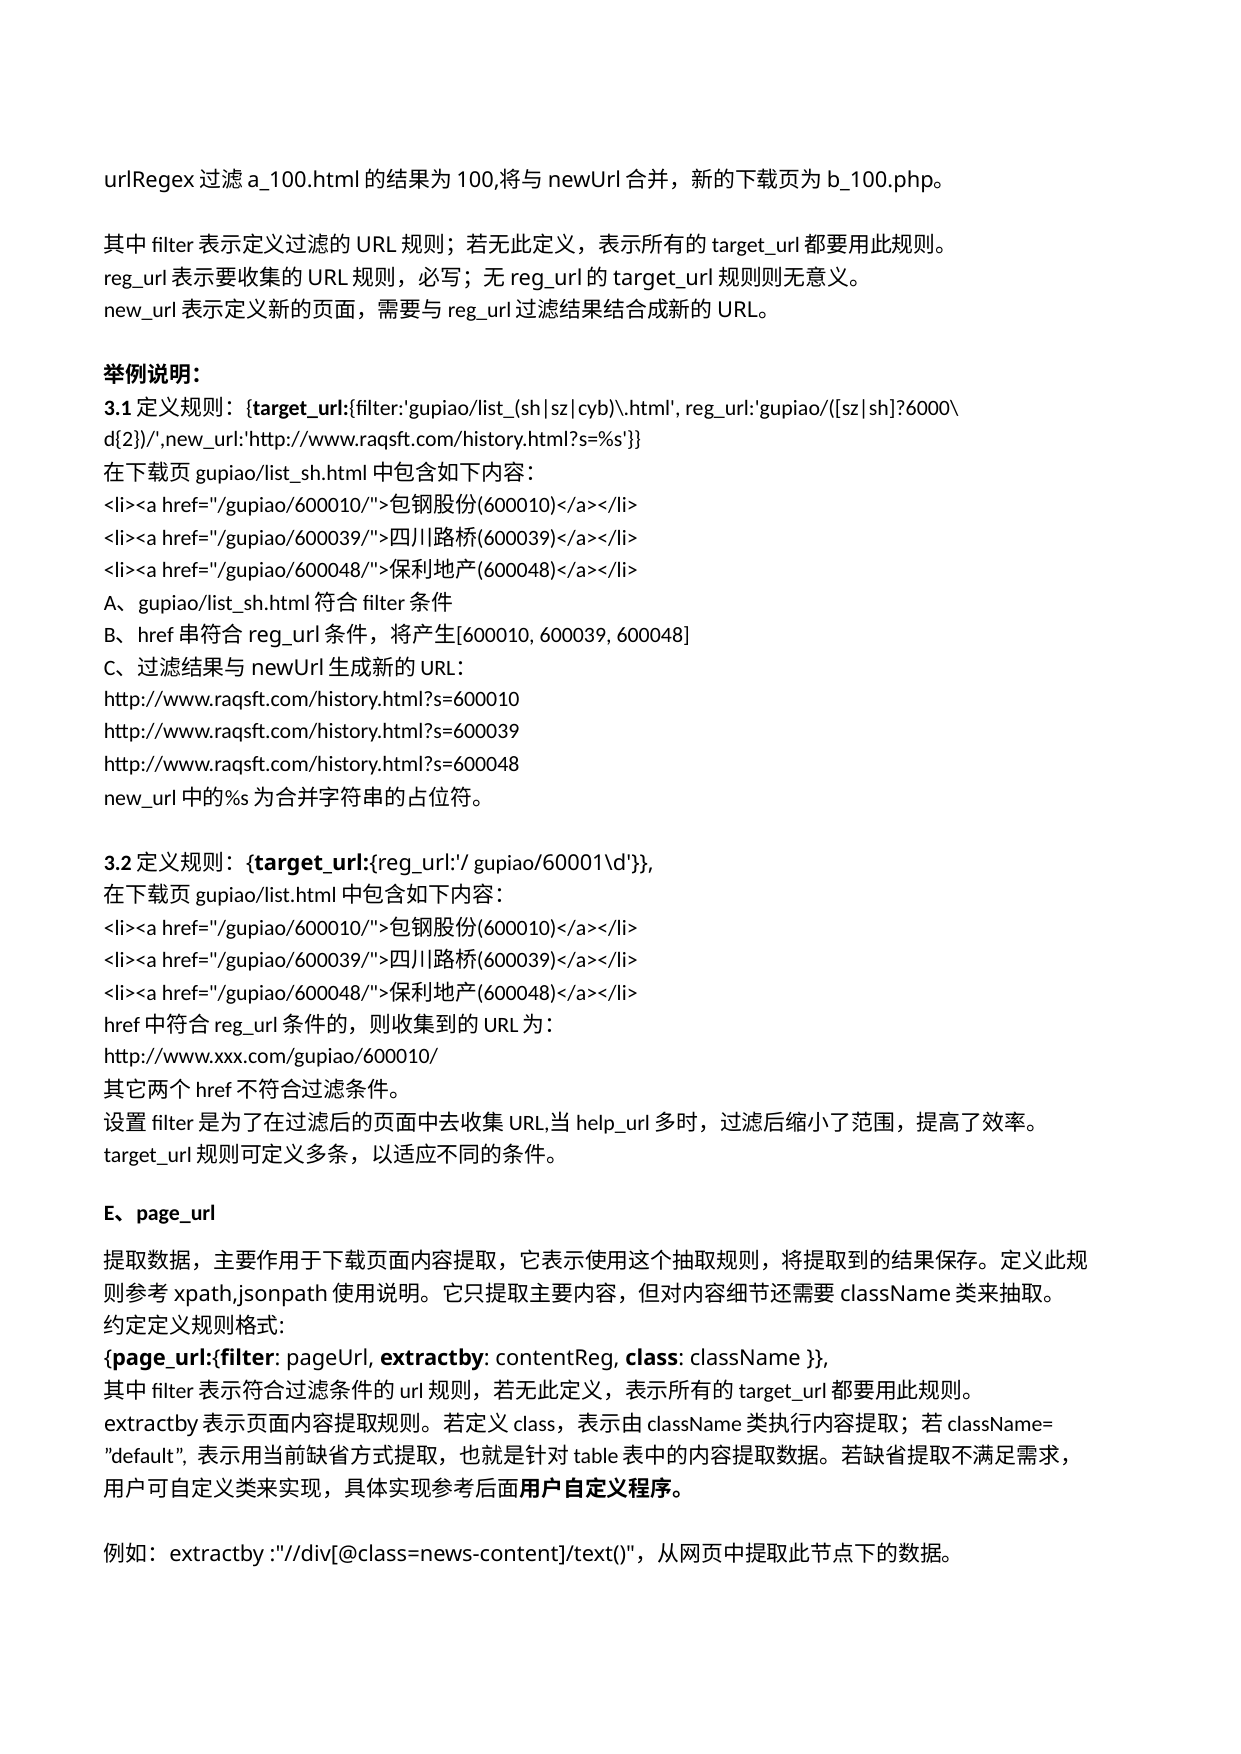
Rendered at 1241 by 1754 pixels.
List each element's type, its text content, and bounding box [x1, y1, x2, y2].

text target_url规则可定义多条，以适应不同的条件。 [103, 1137, 1093, 1169]
text <li><a href="/gupiao/600048/">保利地产(600048)</a></li> [103, 974, 1093, 1007]
text 在下载页gupiao/list.html中包含如下内容： <li><a href="/gupiao/600010/">包钢股份(600010)</a></li> [103, 877, 1093, 942]
text 其中filter表示定义过滤的URL规则；若无此定义，表示所有的target_url都要用此规则。 reg_url表示要收集的URL规则，必写；无reg_url的target_url规则则无意义。 new_url表示定义新的页面，需要与reg_url过滤结果结合成新的URL。 [103, 194, 1093, 324]
text 提取数据，主要作用于下载页面内容提取，它表示使用这个抽取规则，将提取到的结果保存。定义此规则参考xpath,jsonpath使用说明。它只提取主要内容，但对内容细节还需要className类来抽取。 约定定义规则格式: {page_url:{filter: pageUrl, extractby: contentReg, class: className }}, 其中filter表示符合过滤条件的url规则，若无此定义，表示所有的target_url都要用此规则。 extractby表示页面内容提取规则。若定义class，表示由className类执行内容提取；若className= ”default”, 表示用当前缺省方式提取，也就是针对table表中的内容提取数据。若缺省提取不满足需求，用户可自定义类来实现，具体实现参考后面用户自定义程序。 例如：extractby :"//div[@class=news-content]/text()"，从网页中提取此节点下的数据。 [103, 1243, 1093, 1568]
text 举例说明： 3.1 定义规则：{target_url:{filter:'gupiao/list_(sh|sz|cyb)\.html', reg_url:'gupiao/([sz|sh]?6000\d{2})/',new_url:'http://www.raqsft.com/history.html?s=%s'}} 在下载页gupiao/list_sh.html中包含如下内容： <li><a href="/gupiao/600010/">包钢股份(600010)</a></li> [103, 357, 1093, 519]
text http://www.xxx.com/gupiao/600010/ 其它两个href不符合过滤条件。 设置filter是为了在过滤后的页面中去收集URL,当help_url多时，过滤后缩小了范围，提高了效率。 [103, 1039, 1093, 1137]
subtitle E、page_url [103, 1194, 1093, 1227]
text href中符合reg_url条件的，则收集到的URL为： [103, 1007, 1093, 1039]
text <li><a href="/gupiao/600048/">保利地产(600048)</a></li> [103, 552, 1093, 584]
text <li><a href="/gupiao/600039/">四川路桥(600039)</a></li> [103, 942, 1093, 974]
text new_url中的%s为合并字符串的占位符。 3.2 定义规则：{target_url:{reg_url:'/ gupiao/60001\d'}}, [103, 779, 1093, 877]
text <li><a href="/gupiao/600039/">四川路桥(600039)</a></li> [103, 519, 1093, 552]
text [103, 162, 1093, 194]
text A、gupiao/list_sh.html符合filter条件 B、href串符合reg_url条件，将产生[600010, 600039, 600048] C、过滤结果与newUrl生成新的URL： http://www.raqsft.com/history.html?s=600010 http://www.raqsft.com/history.html?s=600039 http://www.raqsft.com/history.html?s=600048 [103, 584, 1093, 779]
